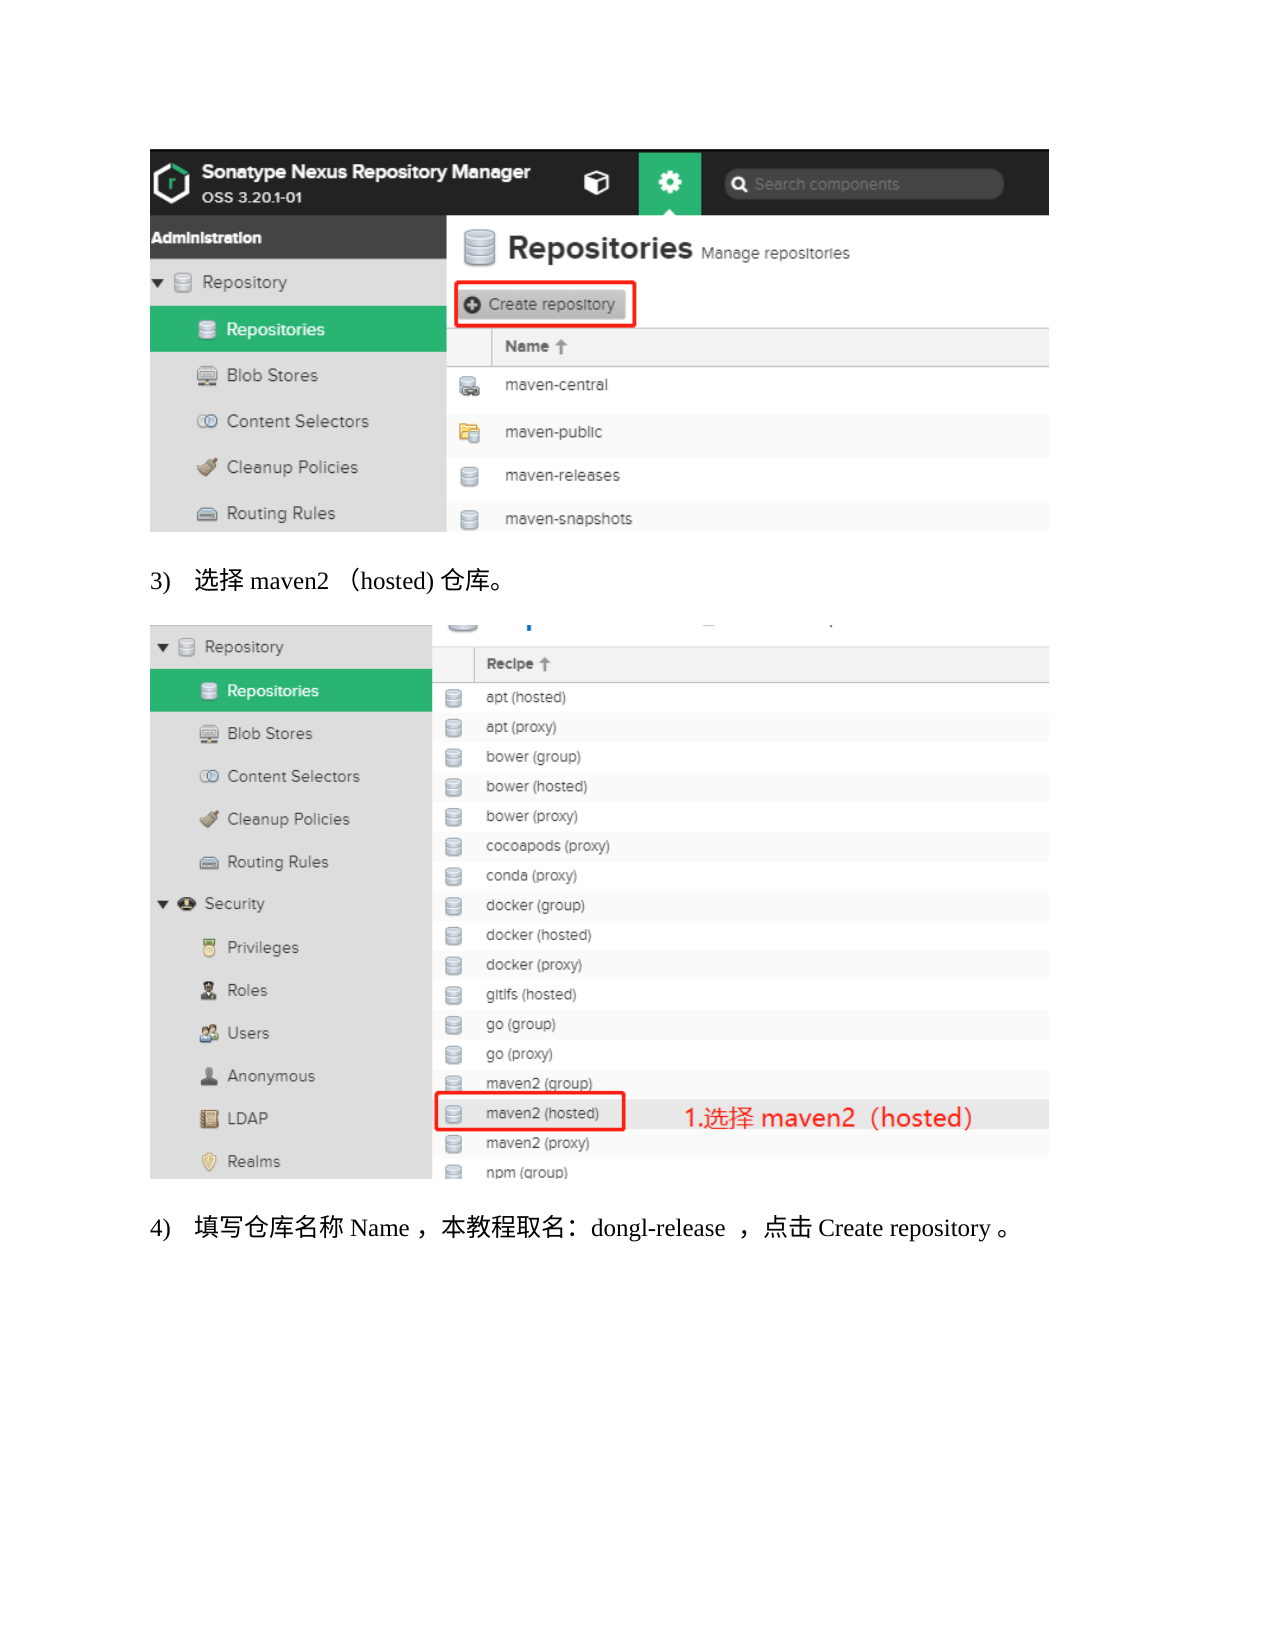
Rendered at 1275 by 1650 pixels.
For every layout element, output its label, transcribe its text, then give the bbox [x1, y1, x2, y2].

list 选择 maven2 （hosted) 仓库。 [150, 561, 1125, 597]
picture [150, 149, 1049, 532]
list 填写仓库名称 Name ，本教程取名：dongl-release ，点击Create repository 。 [150, 1207, 1125, 1243]
picture [150, 625, 1049, 1179]
